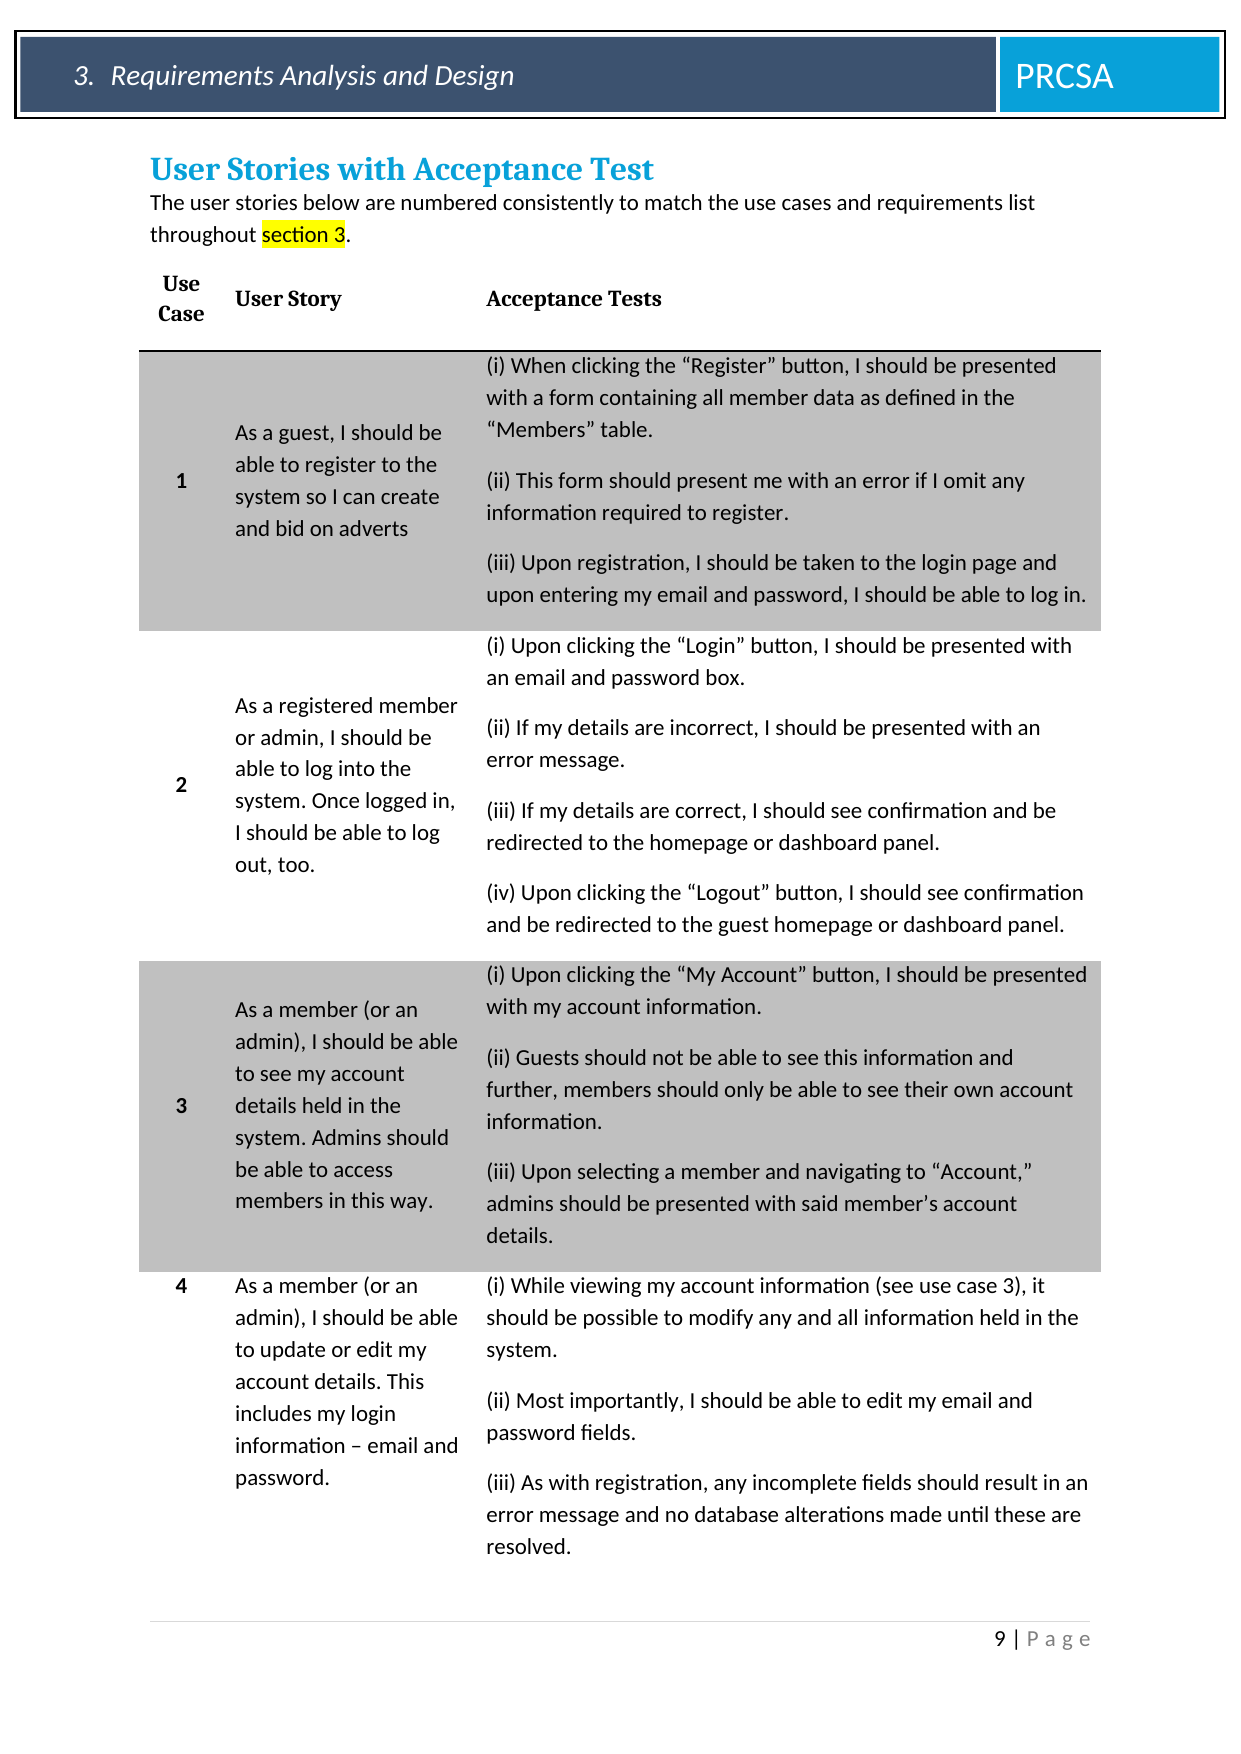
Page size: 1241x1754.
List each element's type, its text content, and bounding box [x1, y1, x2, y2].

table_cell 4 [139, 1272, 224, 1583]
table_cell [224, 1272, 475, 1583]
table_cell As a member (or an admin), I should be able to see my account details held in the system. Admins should be able to access members in this way. [224, 961, 475, 1272]
table_header Use Case [139, 271, 224, 349]
table_cell 3 [139, 961, 224, 1272]
table_cell (i) Upon clicking the “Login” button, I should be presented with an email and password box. (ii) If my details are incorrect, I should be presented with an error message. (iii) If my details are correct, I should see confirmation and be redirected to the homepage or dashboard panel. (iv) Upon clicking the “Logout” button, I should see confirmation and be redirected to the guest homepage or dashboard panel. [475, 631, 1101, 961]
table_cell As a registered member or admin, I should be able to log into the system. Once logged in, I should be able to log out, too. [224, 631, 475, 961]
text The user stories below are numbered consistently to match the use cases and requirements list throughout section 3. [150, 188, 1090, 248]
table_header Acceptance Tests [475, 271, 1101, 349]
subtitle User Stories with Acceptance Test [150, 150, 1090, 188]
table_cell (i) Upon clicking the “My Account” button, I should be presented with my account information. (ii) Guests should not be able to see this information and further, members should only be able to see their own account information. (iii) Upon selecting a member and navigating to “Account,” admins should be presented with said member’s account details. [475, 961, 1101, 1272]
table_cell 2 [139, 631, 224, 961]
table_cell (i) When clicking the “Register” button, I should be presented with a form containing all member data as defined in the “Members” table. (ii) This form should present me with an error if I omit any information required to register. (iii) Upon registration, I should be taken to the login page and upon entering my email and password, I should be able to log in. [475, 352, 1101, 631]
table_header User Story [224, 271, 475, 349]
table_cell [475, 1272, 1101, 1583]
table_cell 1 [139, 352, 224, 631]
table_cell As a guest, I should be able to register to the system so I can create and bid on adverts [224, 352, 475, 631]
